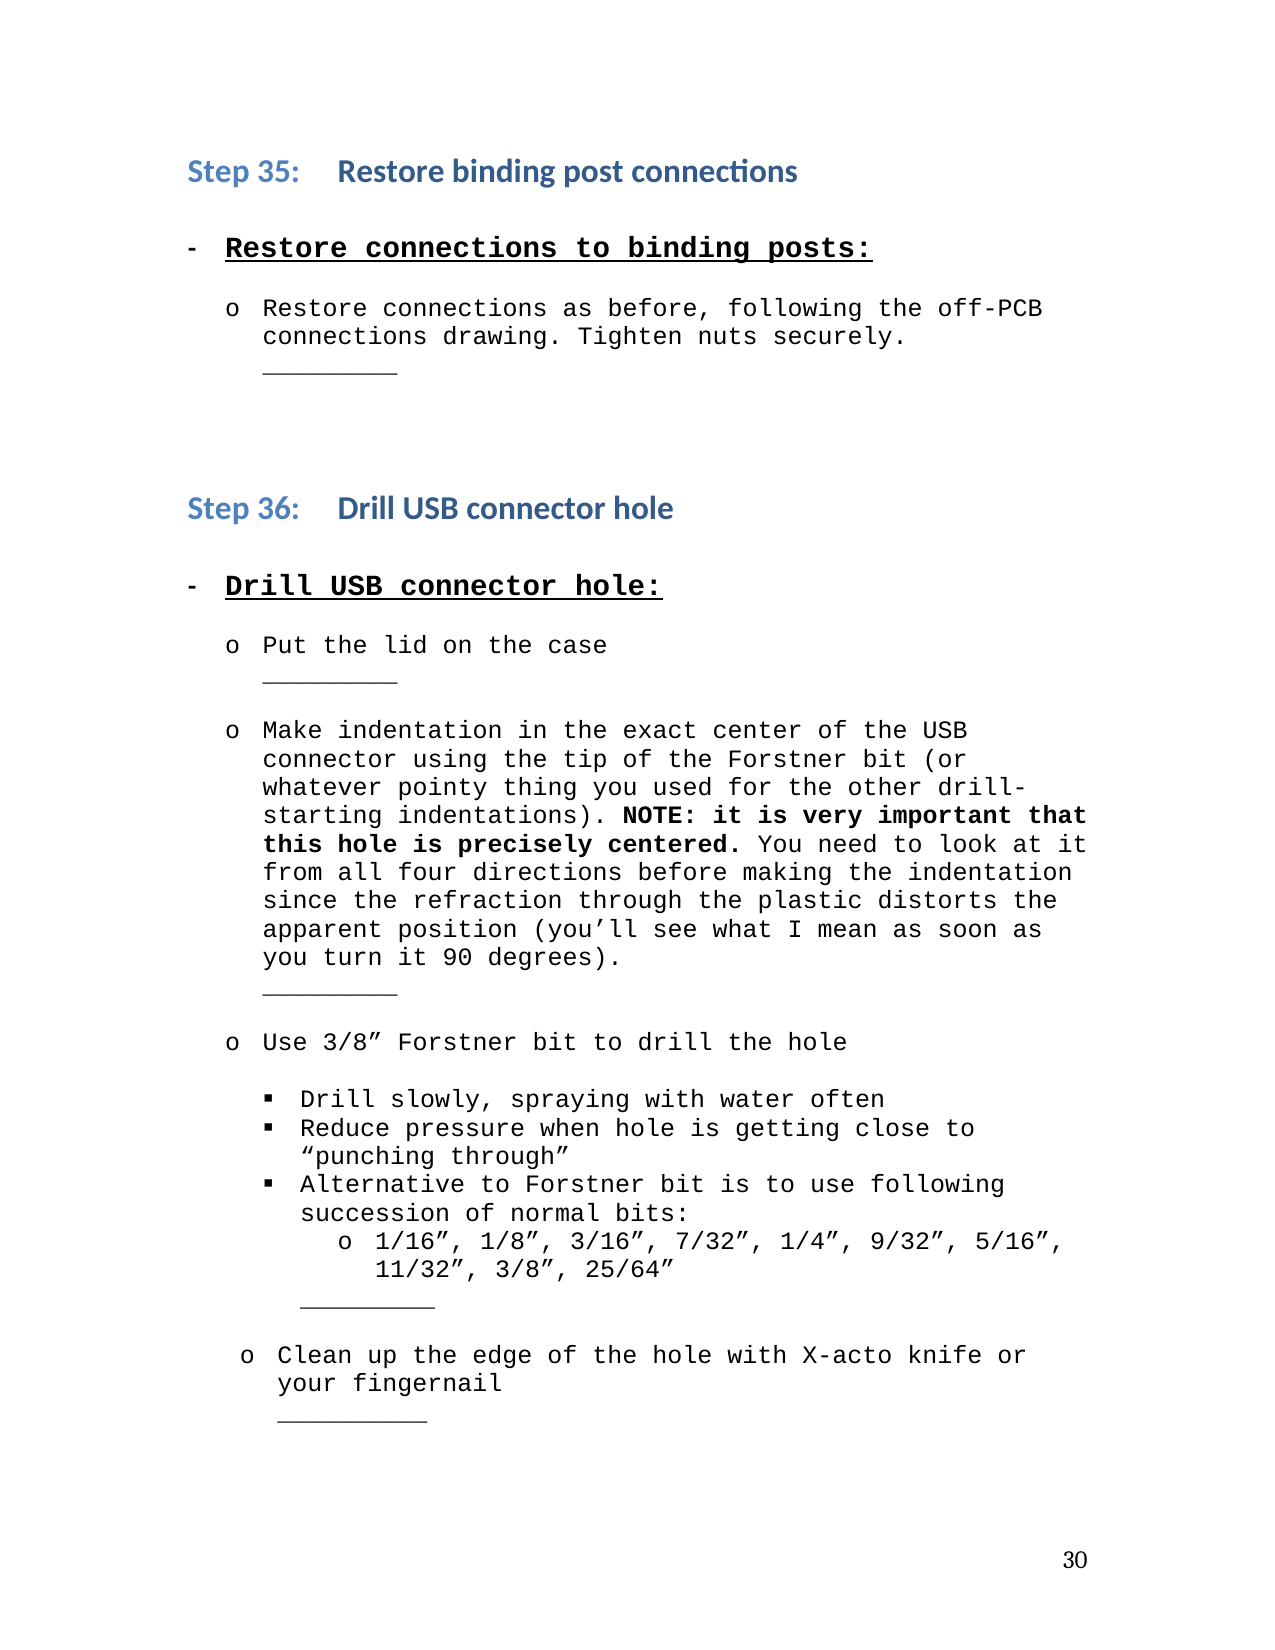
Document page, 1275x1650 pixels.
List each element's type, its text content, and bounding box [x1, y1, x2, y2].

list Put the lid on the case _________ [225, 632, 1087, 718]
list Use 3/8” Forstner bit to drill the hole [225, 1030, 1087, 1087]
list 1/16”, 1/8”, 3/16”, 7/32”, 1/4”, 9/32”, 5/16”, 11/32”, 3/8”, 25/64” [337, 1229, 1087, 1285]
list Reduce pressure when hole is getting close to “punching through” [262, 1115, 1087, 1172]
list Alternative to Forstner bit is to use following succession of normal bits: [262, 1172, 1087, 1229]
list Restore connections to binding posts: [187, 231, 1087, 295]
list Drill USB connector hole: [187, 569, 1087, 632]
text _________ [300, 1285, 1087, 1342]
subtitle Drill USB connector hole [187, 487, 1087, 569]
list Drill slowly, spraying with water often [262, 1087, 1087, 1115]
subtitle Restore binding post connections [187, 150, 1087, 231]
list Restore connections as before, following the off-PCB connections drawing. Tighten nuts securely. _________ [225, 295, 1087, 409]
list Make indentation in the exact center of the USB connector using the tip of the Forstner bit (or whatever pointy thing you used for the other drill-starting indentations). NOTE: it is very important that this hole is precisely centered. You need to look at it from all four directions before making the indentation since the refraction through the plastic distorts the apparent position (you’ll see what I mean as soon as you turn it 90 degrees). _________ [225, 718, 1087, 1030]
list Clean up the edge of the hole with X-acto knife or your fingernail __________ [239, 1342, 1087, 1456]
